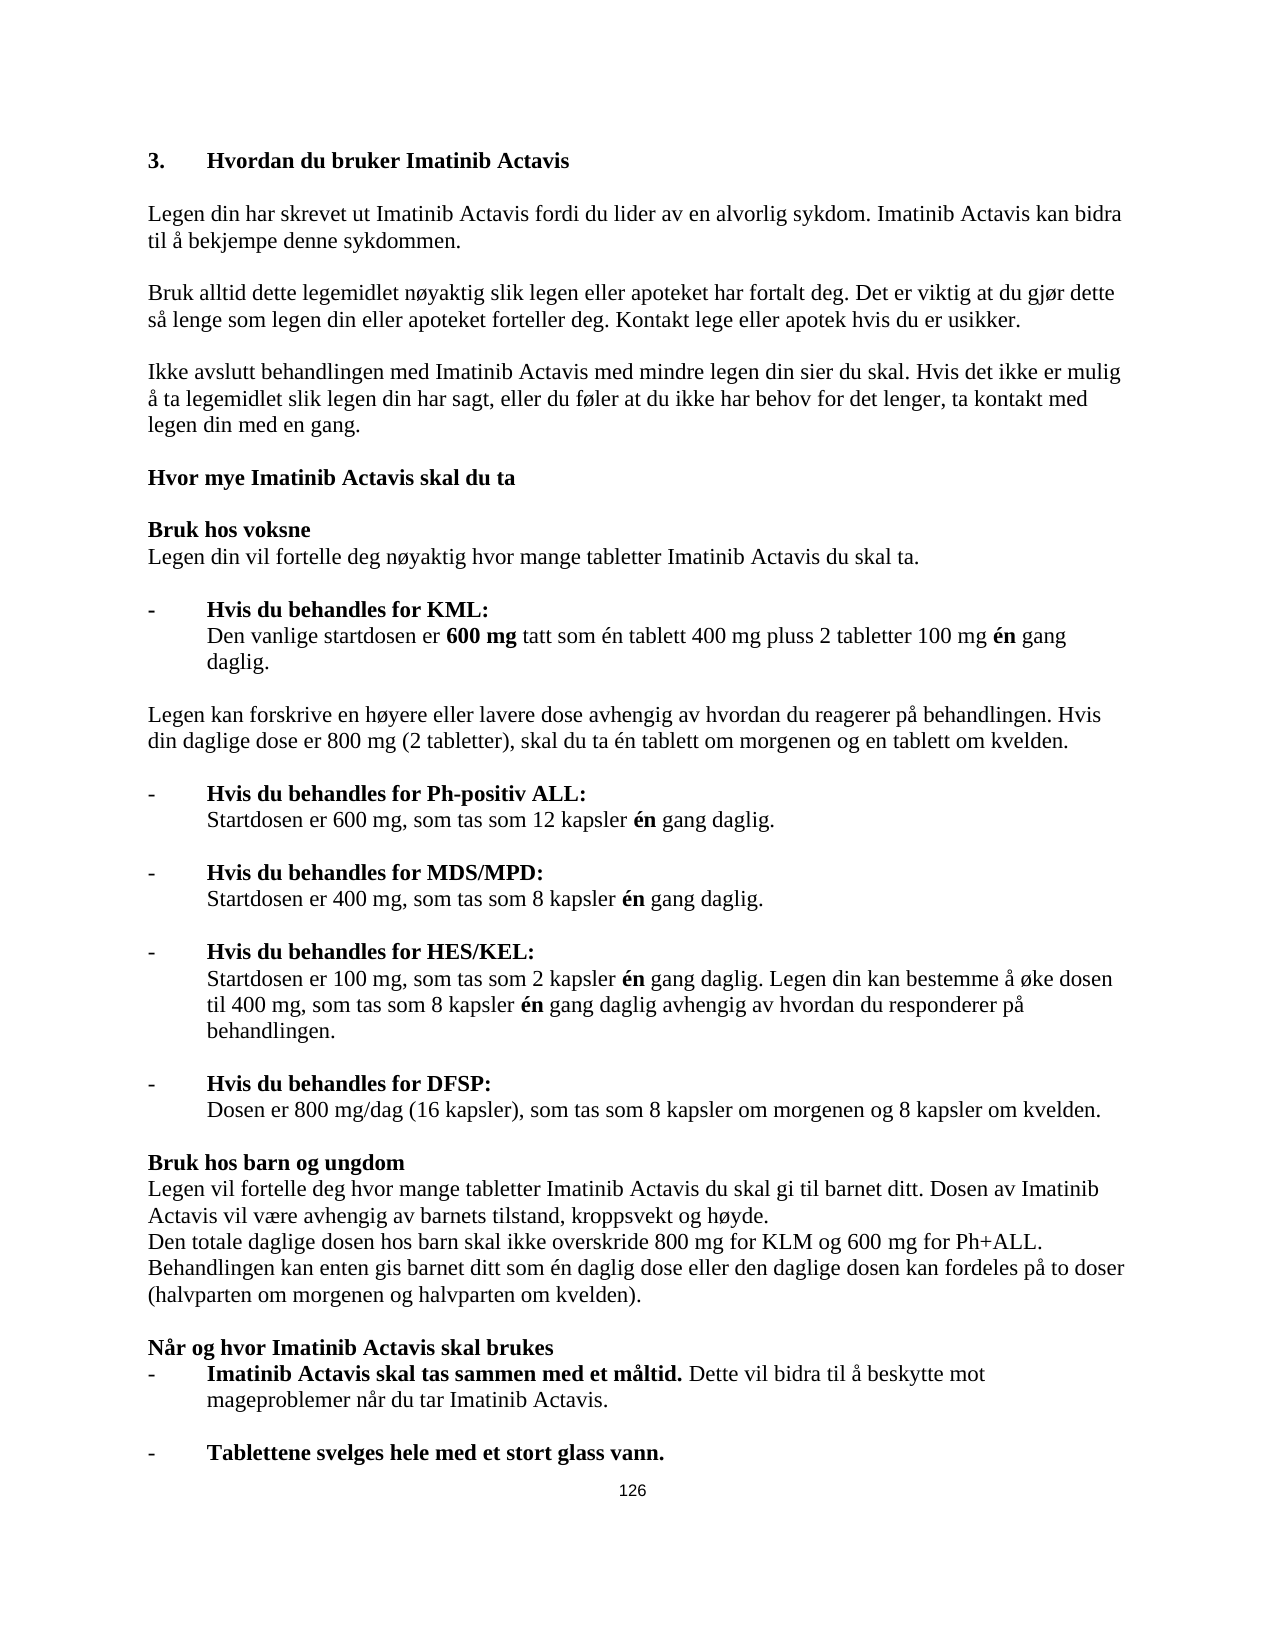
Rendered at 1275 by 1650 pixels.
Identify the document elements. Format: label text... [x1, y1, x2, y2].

text - Imatinib Actavis skal tas sammen med et måltid. Dette vil bidra til å beskytte mot mageproblemer når du tar Imatinib Actavis. [148, 1360, 1127, 1413]
text - Hvis du behandles for HES/KEL: [148, 938, 1127, 964]
text Den totale daglige dosen hos barn skal ikke overskride 800 mg for KLM og 600 mg for Ph+ALL. Behandlingen kan enten gis barnet ditt som én daglig dose eller den daglige dosen kan fordeles på to doser (halvparten om morgenen og halvparten om kvelden). [148, 1228, 1127, 1307]
text Startdosen er 100 mg, som tas som 2 kapsler én gang daglig. Legen din kan bestemme å øke dosen til 400 mg, som tas som 8 kapsler én gang daglig avhengig av hvordan du responderer på behandlingen. [207, 964, 1127, 1044]
text Når og hvor Imatinib Actavis skal brukes [148, 1333, 1127, 1360]
text Ikke avslutt behandlingen med Imatinib Actavis med mindre legen din sier du skal. Hvis det ikke er mulig å ta legemidlet slik legen din har sagt, eller du føler at du ikke har behov for det lenger, ta kontakt med legen din med en gang. [148, 358, 1127, 437]
text Bruk hos barn og ungdom [148, 1149, 1127, 1175]
text - Tablettene svelges hele med et stort glass vann. [148, 1439, 1127, 1465]
text Legen vil fortelle deg hvor mange tabletter Imatinib Actavis du skal gi til barnet ditt. Dosen av Imatinib Actavis vil være avhengig av barnets tilstand, kroppsvekt og høyde. [148, 1175, 1127, 1228]
text Legen din vil fortelle deg nøyaktig hvor mange tabletter Imatinib Actavis du skal ta. [148, 543, 1127, 569]
text Bruk hos voksne [148, 517, 1127, 543]
text Dosen er 800 mg/dag (16 kapsler), som tas som 8 kapsler om morgenen og 8 kapsler om kvelden. [148, 1096, 1127, 1123]
text - Hvis du behandles for DFSP: [148, 1070, 1127, 1096]
text Legen din har skrevet ut Imatinib Actavis fordi du lider av en alvorlig sykdom. Imatinib Actavis kan bidra til å bekjempe denne sykdommen. [148, 200, 1127, 253]
text Hvor mye Imatinib Actavis skal du ta [148, 464, 1127, 490]
text Den vanlige startdosen er 600 mg tatt som én tablett 400 mg pluss 2 tabletter 100 mg én gang daglig. [207, 622, 1127, 675]
text Legen kan forskrive en høyere eller lavere dose avhengig av hvordan du reagerer på behandlingen. Hvis din daglige dose er 800 mg (2 tabletter), skal du ta én tablett om morgenen og en tablett om kvelden. [148, 701, 1127, 754]
text 3. Hvordan du bruker Imatinib Actavis [148, 148, 1127, 174]
text - Hvis du behandles for MDS/MPD: [148, 859, 1127, 886]
text Startdosen er 600 mg, som tas som 12 kapsler én gang daglig. [148, 806, 1127, 833]
text - Hvis du behandles for Ph-positiv ALL: [148, 780, 1127, 806]
text - Hvis du behandles for KML: [148, 596, 1127, 622]
text Startdosen er 400 mg, som tas som 8 kapsler én gang daglig. [148, 886, 1127, 912]
text Bruk alltid dette legemidlet nøyaktig slik legen eller apoteket har fortalt deg. Det er viktig at du gjør dette så lenge som legen din eller apoteket forteller deg. Kontakt lege eller apotek hvis du er usikker. [148, 279, 1127, 332]
